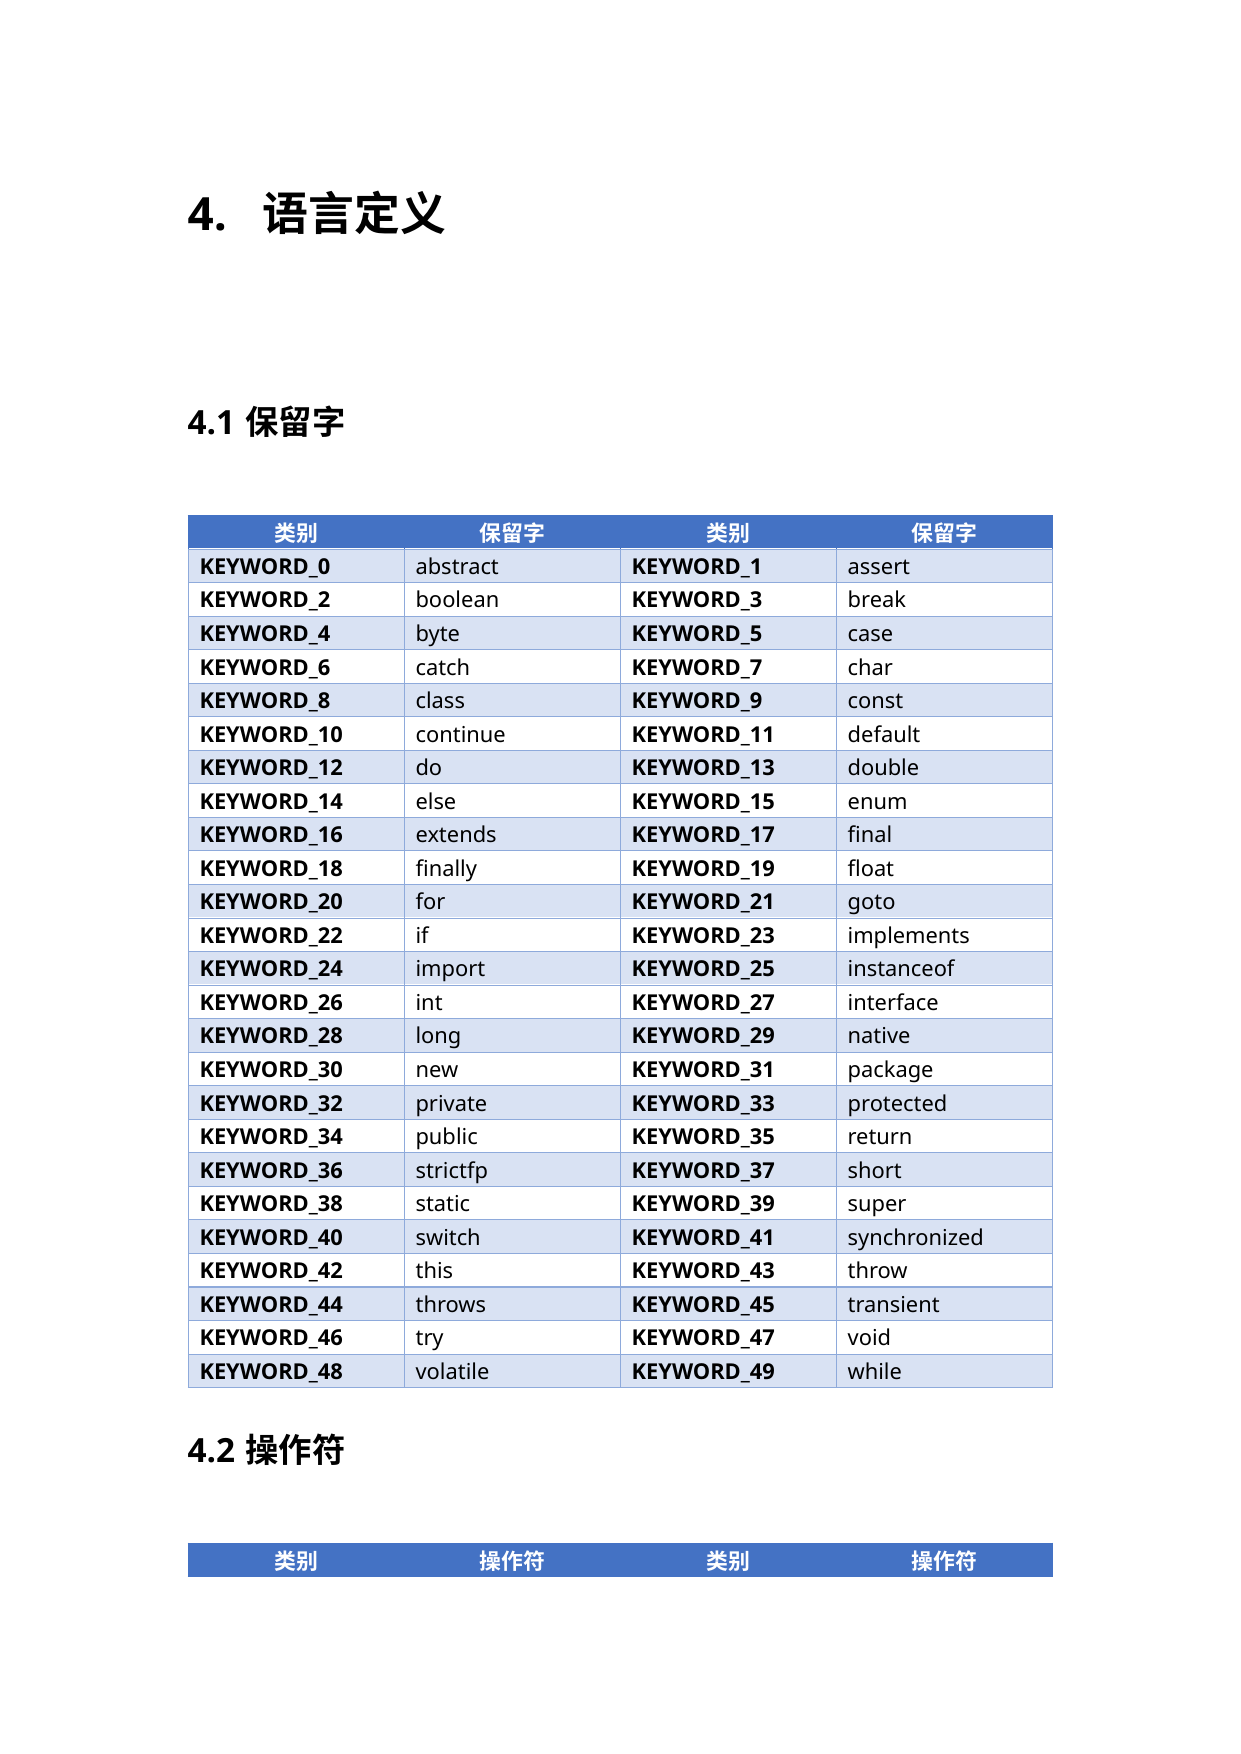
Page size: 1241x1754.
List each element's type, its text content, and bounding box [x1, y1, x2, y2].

table_cell KEYWORD_16 [189, 818, 404, 850]
table_cell KEYWORD_38 [189, 1187, 404, 1219]
table_cell long [405, 1019, 620, 1052]
table_cell import [405, 952, 620, 984]
table_cell goto [837, 885, 1052, 917]
table_cell KEYWORD_9 [621, 684, 836, 716]
table_cell default [837, 717, 1052, 750]
table_cell KEYWORD_34 [189, 1120, 404, 1152]
table_cell volatile [405, 1355, 620, 1387]
table_cell assert [837, 550, 1052, 582]
table_header 类别 [189, 1544, 404, 1576]
subtitle 保留字 [187, 388, 1053, 453]
table_cell for [405, 885, 620, 917]
subtitle 操作符 [187, 1415, 1053, 1480]
table_cell super [837, 1187, 1052, 1219]
table_cell KEYWORD_47 [621, 1321, 836, 1353]
table_cell KEYWORD_29 [621, 1019, 836, 1052]
table_header 类别 [621, 516, 836, 548]
table_cell interface [837, 986, 1052, 1018]
table_cell public [405, 1120, 620, 1152]
table_cell KEYWORD_8 [189, 684, 404, 716]
table_cell KEYWORD_19 [621, 851, 836, 884]
table_cell switch [405, 1220, 620, 1253]
table_cell KEYWORD_11 [621, 717, 836, 750]
table_cell int [405, 986, 620, 1018]
table_cell return [837, 1120, 1052, 1152]
table_cell KEYWORD_12 [189, 751, 404, 783]
table_cell double [837, 751, 1052, 783]
table_cell KEYWORD_33 [621, 1086, 836, 1119]
table_cell native [837, 1019, 1052, 1052]
table_cell KEYWORD_45 [621, 1288, 836, 1320]
table_cell while [837, 1355, 1052, 1387]
table_header 保留字 [405, 516, 620, 548]
table_cell if [405, 919, 620, 951]
table_cell KEYWORD_14 [189, 784, 404, 817]
table_cell KEYWORD_28 [189, 1019, 404, 1052]
table_cell KEYWORD_5 [621, 617, 836, 649]
table_cell KEYWORD_22 [189, 919, 404, 951]
table_cell KEYWORD_10 [189, 717, 404, 750]
table_cell extends [405, 818, 620, 850]
table_cell KEYWORD_39 [621, 1187, 836, 1219]
table_cell protected [837, 1086, 1052, 1119]
table_cell KEYWORD_49 [621, 1355, 836, 1387]
table_cell implements [837, 919, 1052, 951]
table_cell void [837, 1321, 1052, 1353]
table_cell strictfp [405, 1153, 620, 1186]
table_cell KEYWORD_15 [621, 784, 836, 817]
table_cell KEYWORD_36 [189, 1153, 404, 1186]
table_cell KEYWORD_35 [621, 1120, 836, 1152]
table_cell KEYWORD_18 [189, 851, 404, 884]
table_cell abstract [405, 550, 620, 582]
table_cell this [405, 1254, 620, 1286]
table_cell final [837, 818, 1052, 850]
table_cell try [405, 1321, 620, 1353]
table_cell KEYWORD_2 [189, 583, 404, 616]
table_cell KEYWORD_4 [189, 617, 404, 649]
table_cell KEYWORD_23 [621, 919, 836, 951]
table_header 操作符 [405, 1544, 620, 1576]
subtitle 语言定义 [187, 162, 1053, 259]
table_cell KEYWORD_1 [621, 550, 836, 582]
table_cell break [837, 583, 1052, 616]
table_cell const [837, 684, 1052, 716]
table_cell KEYWORD_48 [189, 1355, 404, 1387]
table_cell catch [405, 650, 620, 683]
table_cell static [405, 1187, 620, 1219]
table_header 保留字 [837, 516, 1052, 548]
table_cell byte [405, 617, 620, 649]
table_header 类别 [621, 1544, 836, 1576]
table_cell enum [837, 784, 1052, 817]
table_cell finally [405, 851, 620, 884]
table_cell KEYWORD_17 [621, 818, 836, 850]
table_cell KEYWORD_46 [189, 1321, 404, 1353]
table_cell KEYWORD_41 [621, 1220, 836, 1253]
table_cell KEYWORD_24 [189, 952, 404, 984]
table_cell new [405, 1053, 620, 1085]
table_header 操作符 [837, 1544, 1052, 1576]
table_cell private [405, 1086, 620, 1119]
table_cell KEYWORD_3 [621, 583, 836, 616]
table_cell short [837, 1153, 1052, 1186]
table_cell KEYWORD_40 [189, 1220, 404, 1253]
table_cell KEYWORD_43 [621, 1254, 836, 1286]
table_cell KEYWORD_37 [621, 1153, 836, 1186]
table_cell boolean [405, 583, 620, 616]
table_cell instanceof [837, 952, 1052, 984]
table_cell KEYWORD_27 [621, 986, 836, 1018]
table_cell float [837, 851, 1052, 884]
table_cell KEYWORD_0 [189, 550, 404, 582]
table_cell synchronized [837, 1220, 1052, 1253]
table_cell KEYWORD_13 [621, 751, 836, 783]
table_cell KEYWORD_26 [189, 986, 404, 1018]
table_cell KEYWORD_21 [621, 885, 836, 917]
table_cell else [405, 784, 620, 817]
table_cell KEYWORD_6 [189, 650, 404, 683]
table_cell KEYWORD_30 [189, 1053, 404, 1085]
table_cell KEYWORD_7 [621, 650, 836, 683]
table_cell KEYWORD_20 [189, 885, 404, 917]
table_cell KEYWORD_32 [189, 1086, 404, 1119]
table_cell do [405, 751, 620, 783]
table_cell package [837, 1053, 1052, 1085]
table_cell KEYWORD_44 [189, 1288, 404, 1320]
table_cell transient [837, 1288, 1052, 1320]
table_cell KEYWORD_42 [189, 1254, 404, 1286]
table_cell throws [405, 1288, 620, 1320]
table_cell throw [837, 1254, 1052, 1286]
table_cell KEYWORD_31 [621, 1053, 836, 1085]
table_cell char [837, 650, 1052, 683]
table_cell class [405, 684, 620, 716]
table_header 类别 [189, 516, 404, 548]
table_cell KEYWORD_25 [621, 952, 836, 984]
table_cell continue [405, 717, 620, 750]
table_cell case [837, 617, 1052, 649]
